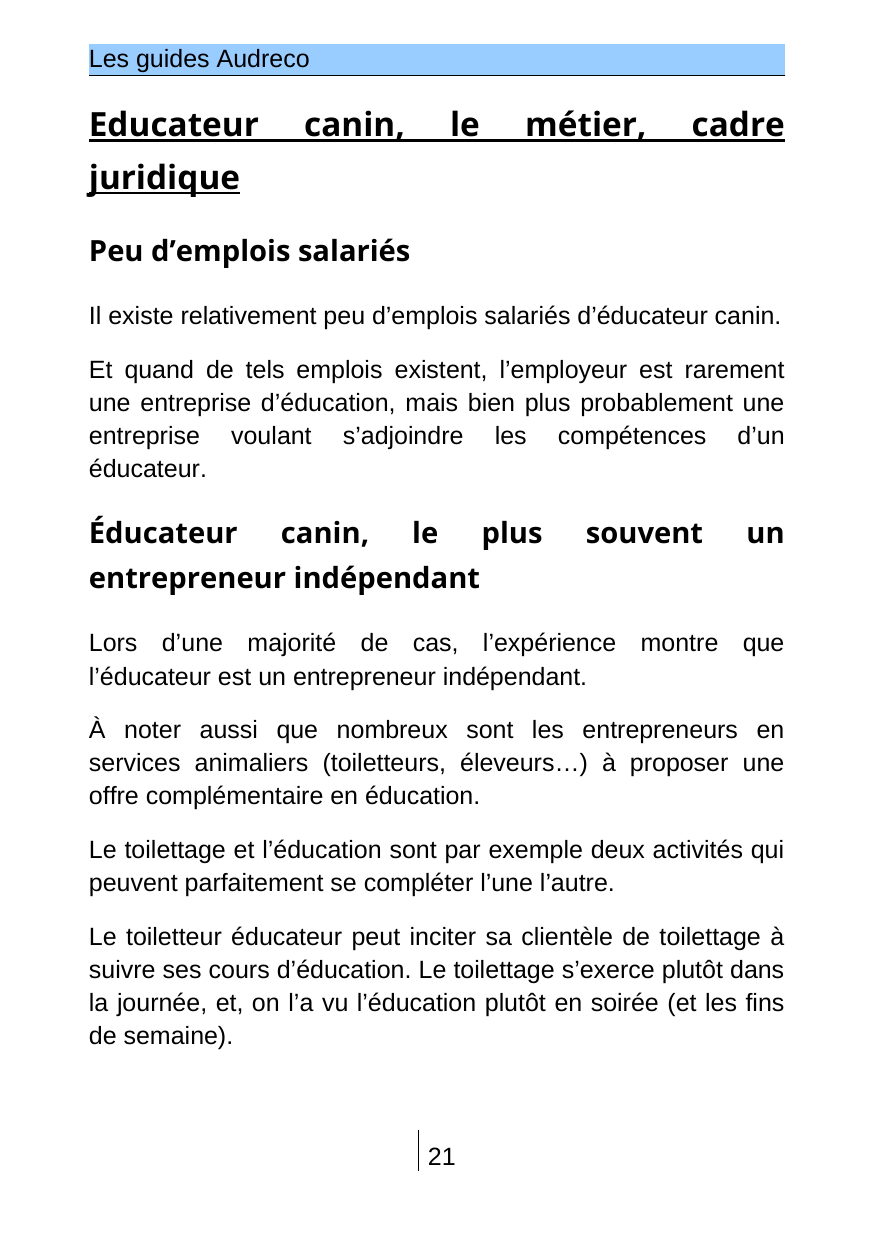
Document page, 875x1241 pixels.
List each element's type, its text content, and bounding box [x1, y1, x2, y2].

text À noter aussi que nombreux sont les entrepreneurs en services animaliers (toiletteurs, éleveurs…) à proposer une offre complémentaire en éducation. [89, 715, 785, 810]
text Le toilettage et l’éducation sont par exemple deux activités qui peuvent parfaitement se compléter l’une l’autre. [89, 835, 785, 897]
subtitle Educateur canin, le métier, cadre juridique [89, 101, 785, 139]
text Le toiletteur éducateur peut inciter sa clientèle de toilettage à suivre ses cours d’éducation. Le toilettage s’exerce plutôt dans la journée, et, on l’a vu l’éducation plutôt en soirée (et les fins de semaine). [89, 922, 785, 1050]
text Et quand de tels emplois existent, l’employeur est rarement une entreprise d’éducation, mais bien plus probablement une entreprise voulant s’adjoindre les compétences d’un éducateur. [89, 355, 785, 483]
text Lors d’une majorité de cas, l’expérience montre que l’éducateur est un entrepreneur indépendant. [89, 628, 785, 690]
text Il existe relativement peu d’emplois salariés d’éducateur canin. [89, 301, 785, 330]
subtitle Éducateur canin, le plus souvent un entrepreneur indépendant [89, 512, 785, 597]
subtitle Peu d’emplois salariés [89, 231, 785, 270]
subtitle Educateur canin, le métier, cadre juridique [89, 142, 785, 199]
